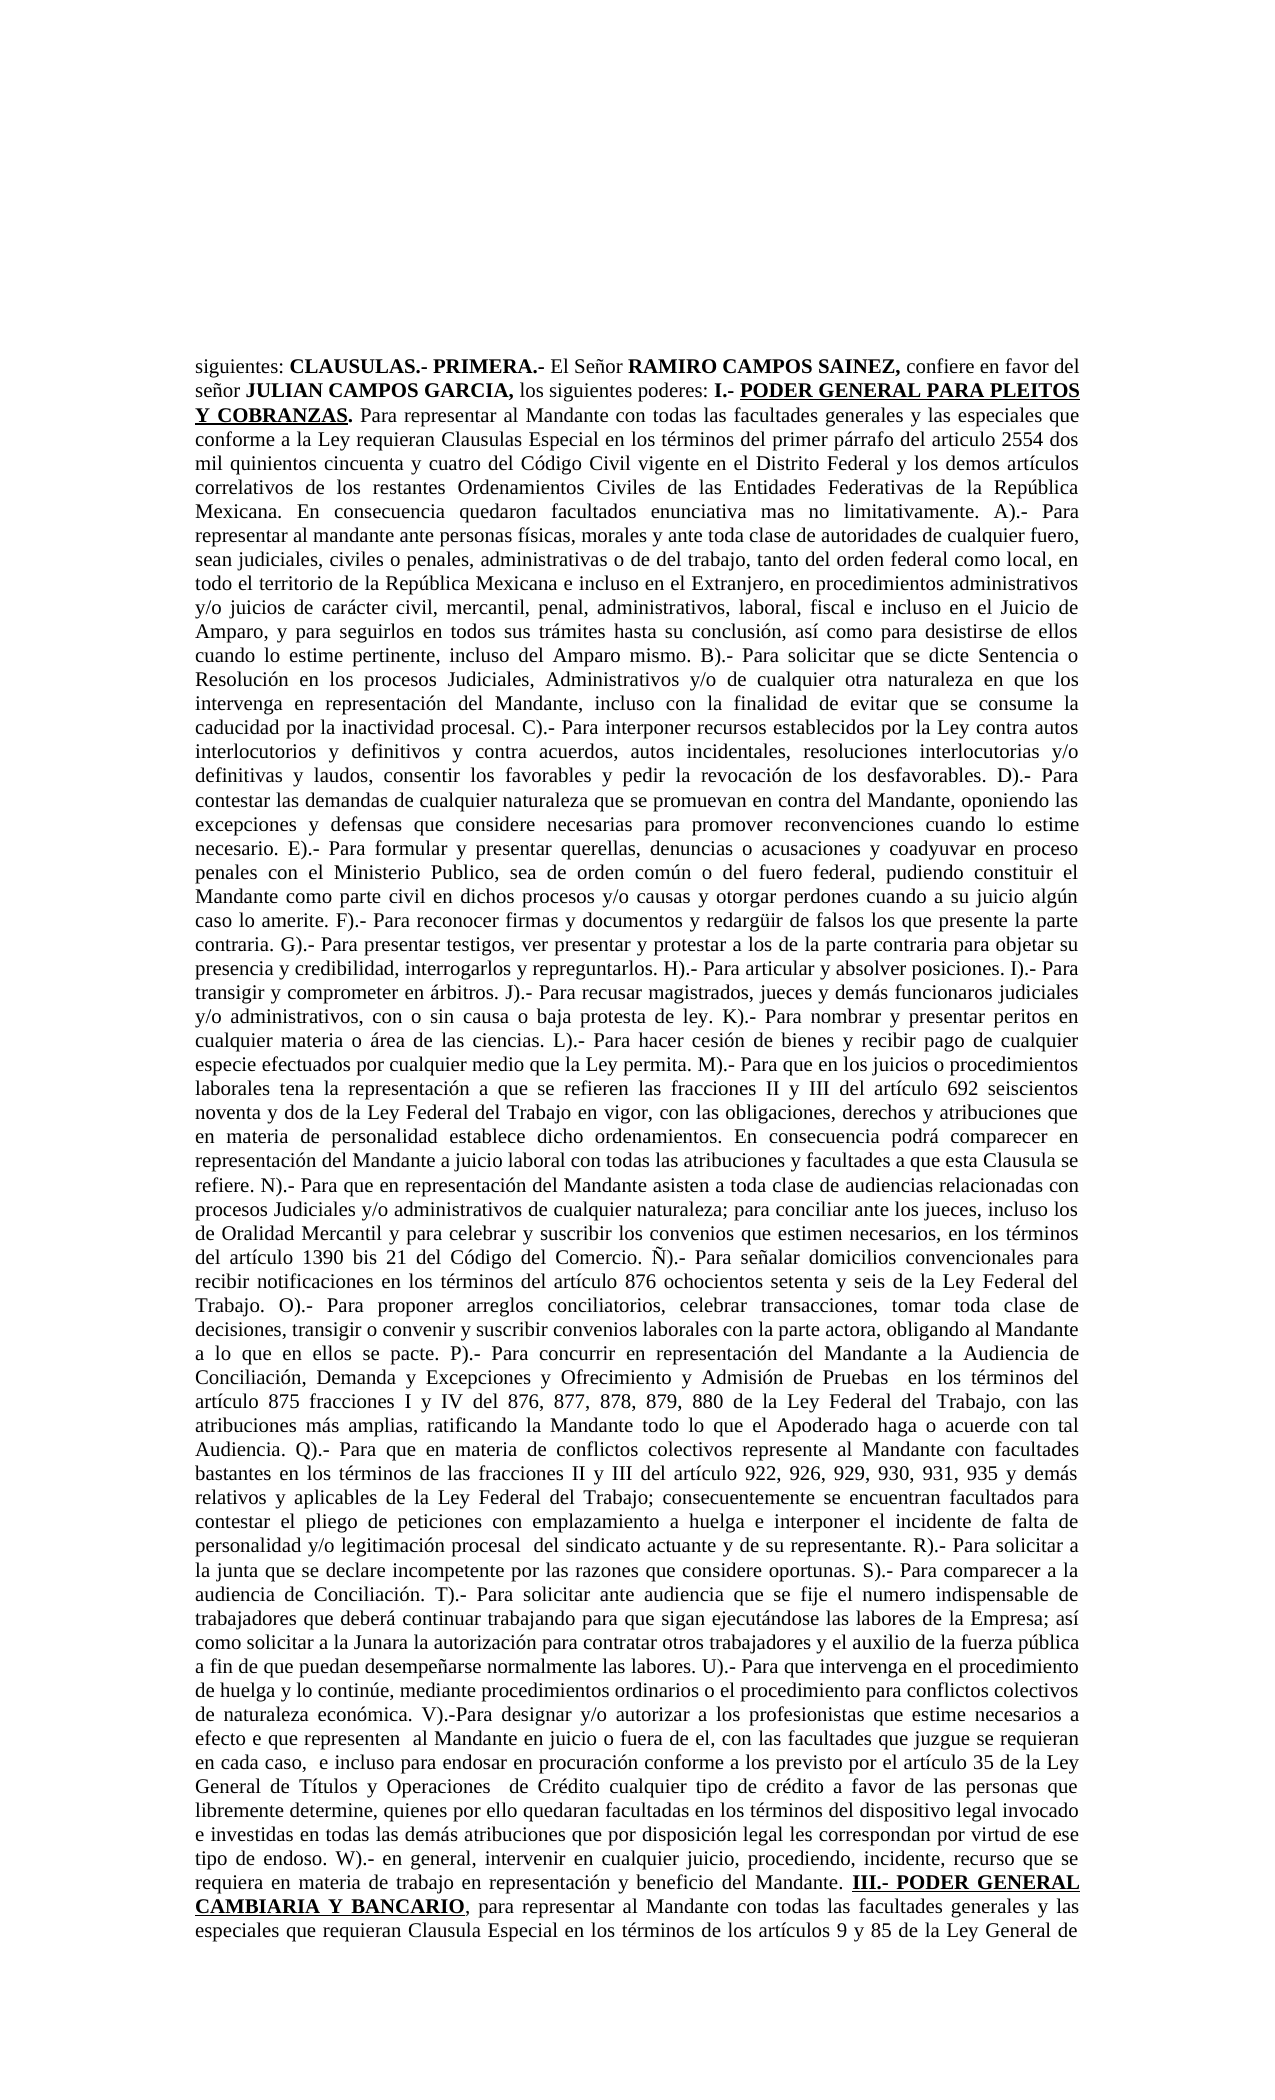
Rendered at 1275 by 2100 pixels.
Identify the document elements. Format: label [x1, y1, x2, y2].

text [195, 354, 1080, 1942]
